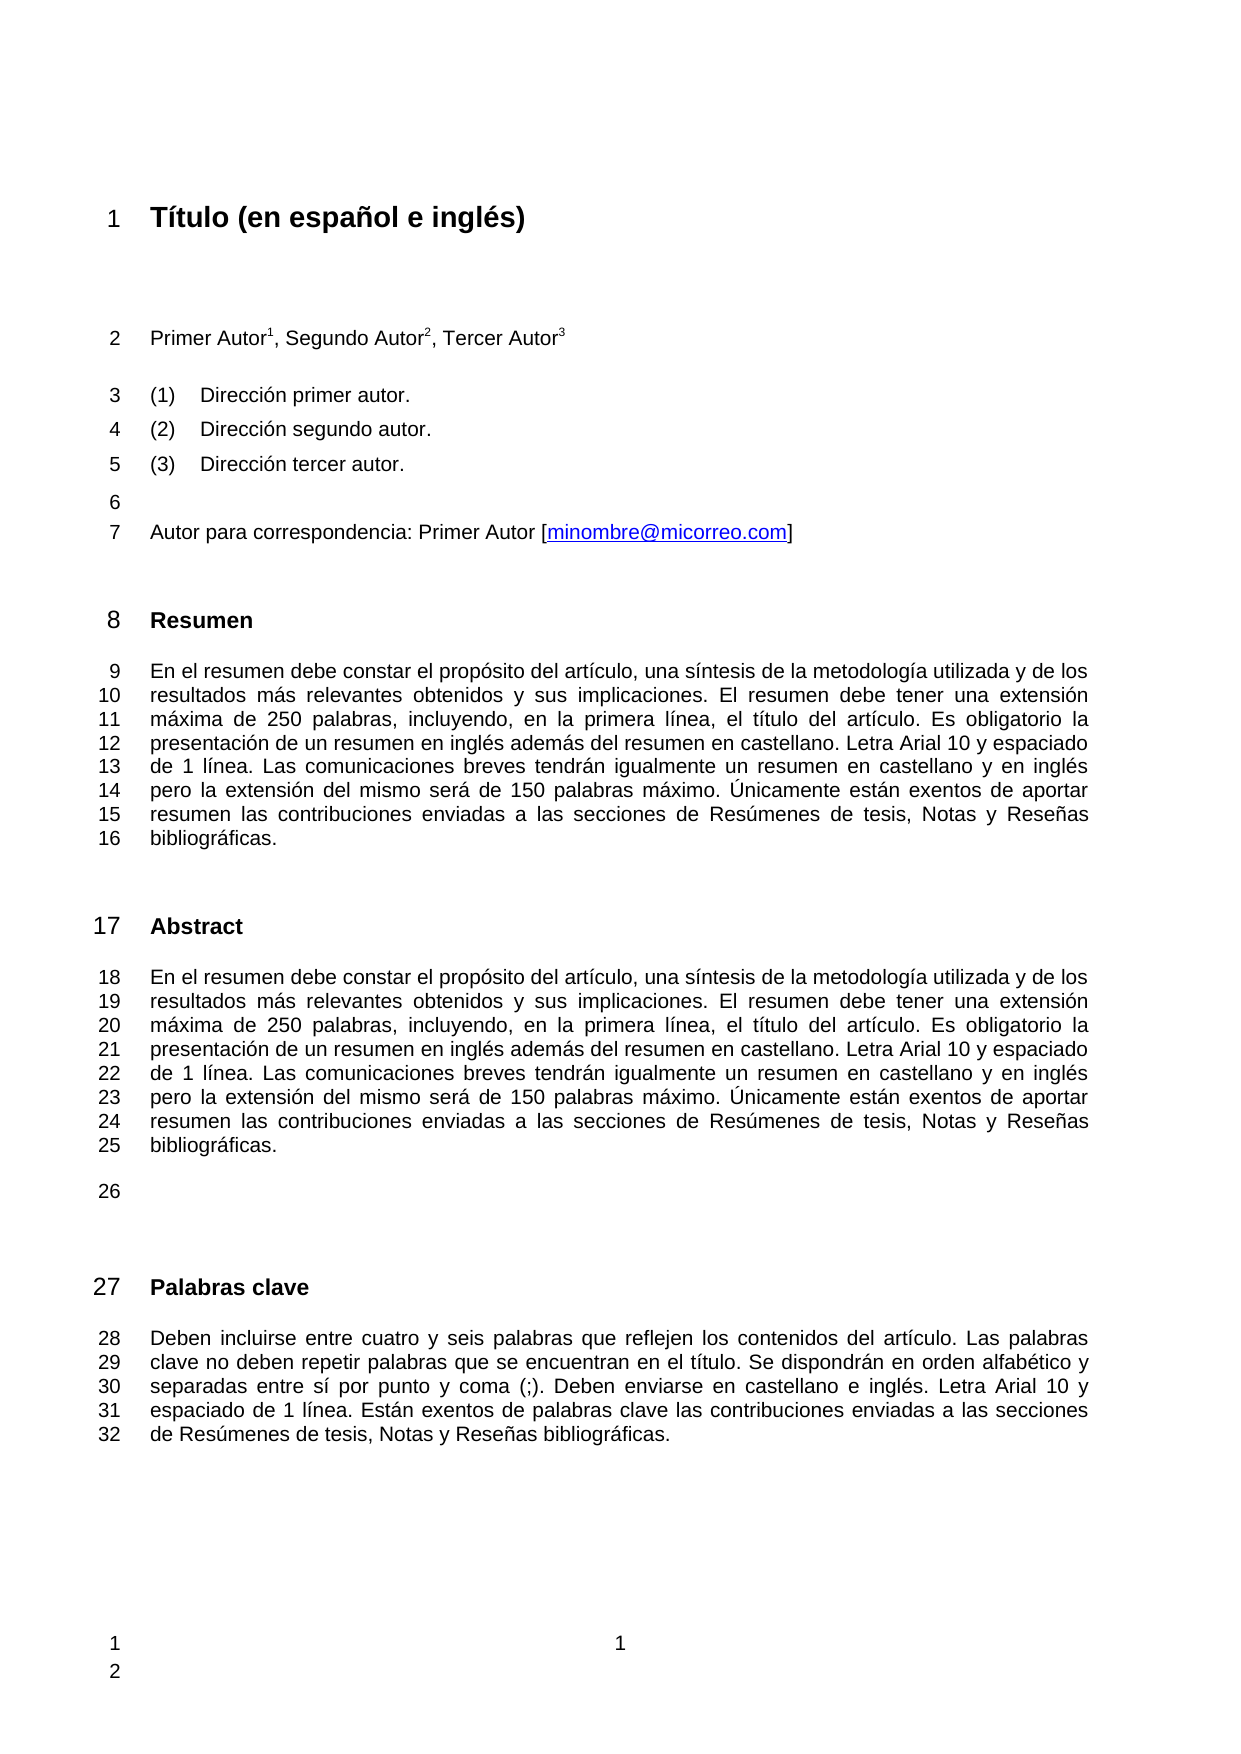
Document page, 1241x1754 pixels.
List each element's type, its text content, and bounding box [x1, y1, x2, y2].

text Primer Autor1, Segundo Autor2, Tercer Autor3 [150, 325, 1090, 349]
text En el resumen debe constar el propósito del artículo, una síntesis de la metodología utilizada y de los resultados más relevantes obtenidos y sus implicaciones. El resumen debe tener una extensión máxima de 250 palabras, incluyendo, en la primera línea, el título del artículo. Es obligatorio la presentación de un resumen en inglés además del resumen en castellano. Letra Arial 10 y espaciado de 1 línea. Las comunicaciones breves tendrán igualmente un resumen en castellano y en inglés pero la extensión del mismo será de 150 palabras máximo. Únicamente están exentos de aportar resumen las contribuciones enviadas a las secciones de Resúmenes de tesis, Notas y Reseñas bibliográficas. [150, 965, 1090, 1156]
text Autor para correspondencia: Primer Autor [minombre@micorreo.com] [150, 520, 1090, 544]
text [150, 1326, 1090, 1445]
subtitle Resumen [150, 607, 1090, 633]
list Dirección tercer autor. [150, 451, 1090, 475]
subtitle Palabras clave [150, 1273, 1090, 1300]
title Título (en español e inglés) [150, 200, 1090, 233]
list Dirección primer autor. [150, 383, 1090, 407]
list Dirección segundo autor. [150, 417, 1090, 441]
text En el resumen debe constar el propósito del artículo, una síntesis de la metodología utilizada y de los resultados más relevantes obtenidos y sus implicaciones. El resumen debe tener una extensión máxima de 250 palabras, incluyendo, en la primera línea, el título del artículo. Es obligatorio la presentación de un resumen en inglés además del resumen en castellano. Letra Arial 10 y espaciado de 1 línea. Las comunicaciones breves tendrán igualmente un resumen en castellano y en inglés pero la extensión del mismo será de 150 palabras máximo. Únicamente están exentos de aportar resumen las contribuciones enviadas a las secciones de Resúmenes de tesis, Notas y Reseñas bibliográficas. [150, 658, 1090, 850]
subtitle Abstract [150, 913, 1090, 939]
